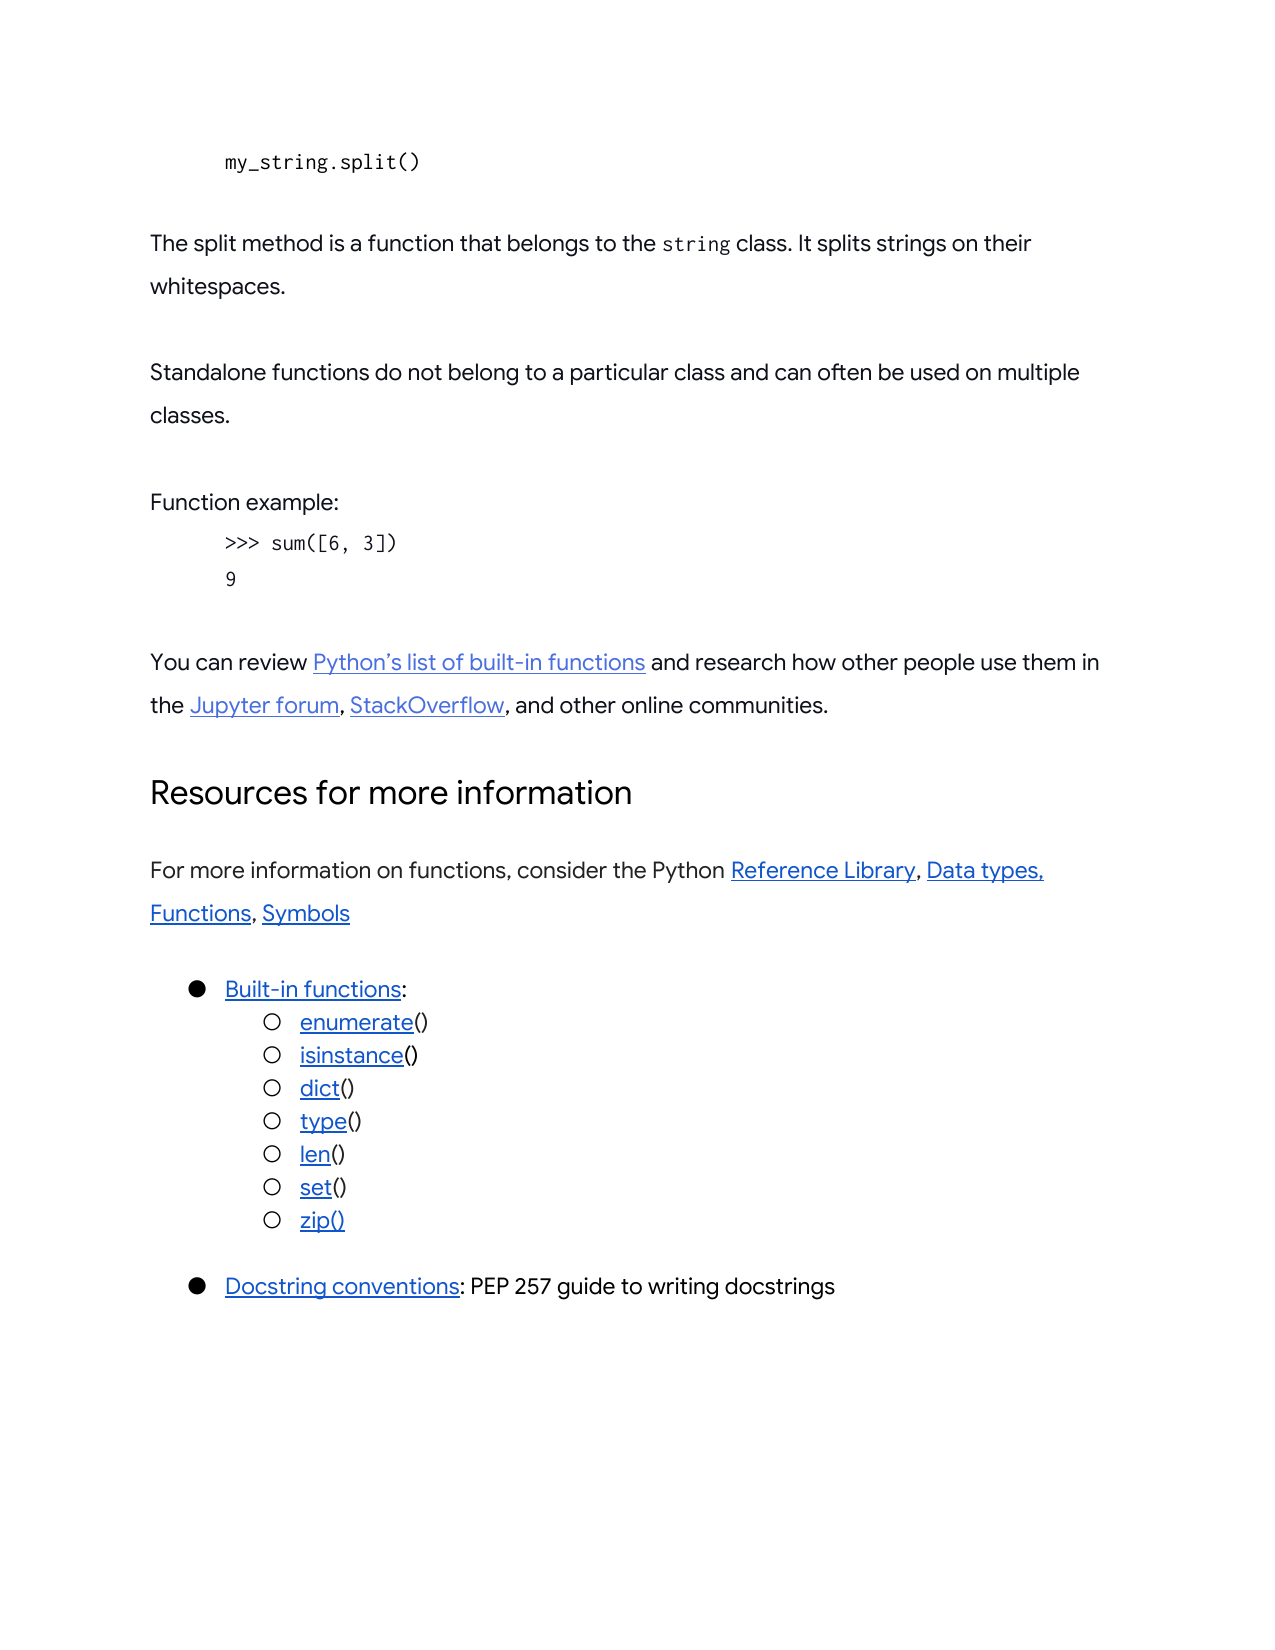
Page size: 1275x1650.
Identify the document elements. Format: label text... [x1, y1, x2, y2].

list Built-in functions: [187, 975, 1125, 1004]
list isinstance() [262, 1041, 1125, 1070]
list len() [262, 1140, 1125, 1169]
list enumerate() [262, 1008, 1125, 1037]
text 9 [150, 567, 1125, 634]
list Docstring conventions: PEP 257 guide to writing docstrings [187, 1272, 1125, 1301]
text my_string.split() [150, 150, 1125, 174]
text The split method is a function that belongs to the string class. It splits strings on their whitespaces. [150, 229, 1125, 301]
list type() [262, 1107, 1125, 1136]
text You can review Python’s list of built-in functions and research how other people use them in the Jupyter forum, StackOverflow, and other online communities. [150, 649, 1125, 721]
text For more information on functions, consider the Python Reference Library, Data types, Functions, Symbols [150, 856, 1125, 928]
subtitle Resources for more information [150, 772, 1125, 814]
list dict() [262, 1074, 1125, 1103]
list set() [262, 1173, 1125, 1202]
list zip() [262, 1206, 1125, 1235]
text Function example: [150, 488, 1125, 517]
text Standalone functions do not belong to a particular class and can often be used on multiple classes. [150, 358, 1125, 430]
text >>> sum([6, 3]) [150, 531, 1125, 555]
